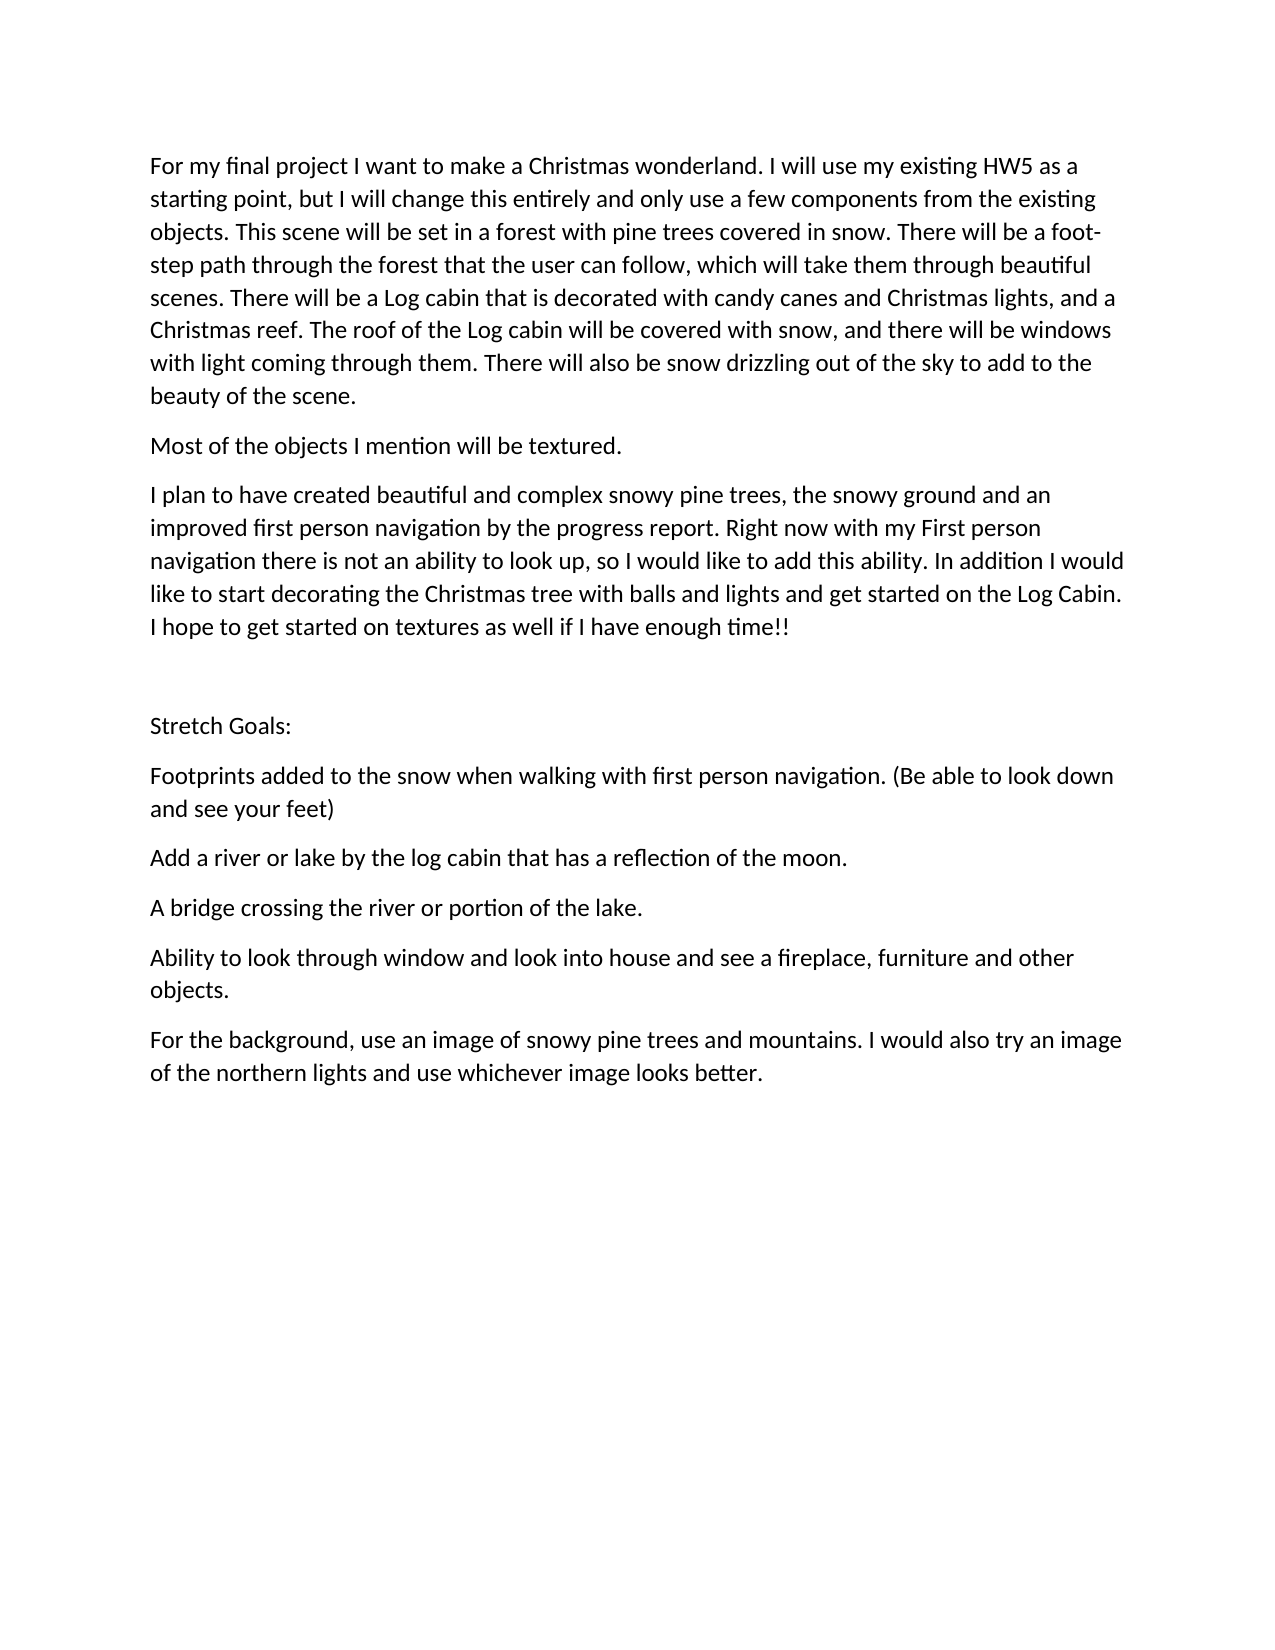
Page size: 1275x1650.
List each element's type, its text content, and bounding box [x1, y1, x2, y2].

text For my final project I want to make a Christmas wonderland. I will use my existing HW5 as a starting point, but I will change this entirely and only use a few components from the existing objects. This scene will be set in a forest with pine trees covered in snow. There will be a foot- step path through the forest that the user can follow, which will take them through beautiful scenes. There will be a Log cabin that is decorated with candy canes and Christmas lights, and a Christmas reef. The roof of the Log cabin will be covered with snow, and there will be windows with light coming through them. There will also be snow drizzling out of the sky to add to the beauty of the scene. [150, 150, 1125, 411]
text Add a river or lake by the log cabin that has a reflection of the moon. [150, 842, 1125, 873]
text I plan to have created beautiful and complex snowy pine trees, the snowy ground and an improved first person navigation by the progress report. Right now with my First person navigation there is not an ability to look up, so I would like to add this ability. In addition I would like to start decorating the Christmas tree with balls and lights and get started on the Log Cabin. I hope to get started on textures as well if I have enough time!! [150, 479, 1125, 642]
text Stretch Goals: [150, 710, 1125, 741]
text Most of the objects I mention will be textured. [150, 430, 1125, 461]
text For the background, use an image of snowy pine trees and mountains. I would also try an image of the northern lights and use whichever image looks better. [150, 1024, 1125, 1088]
text Ability to look through window and look into house and see a fireplace, furniture and other objects. [150, 942, 1125, 1005]
text A bridge crossing the river or portion of the lake. [150, 892, 1125, 923]
text Footprints added to the snow when walking with first person navigation. (Be able to look down and see your feet) [150, 760, 1125, 823]
